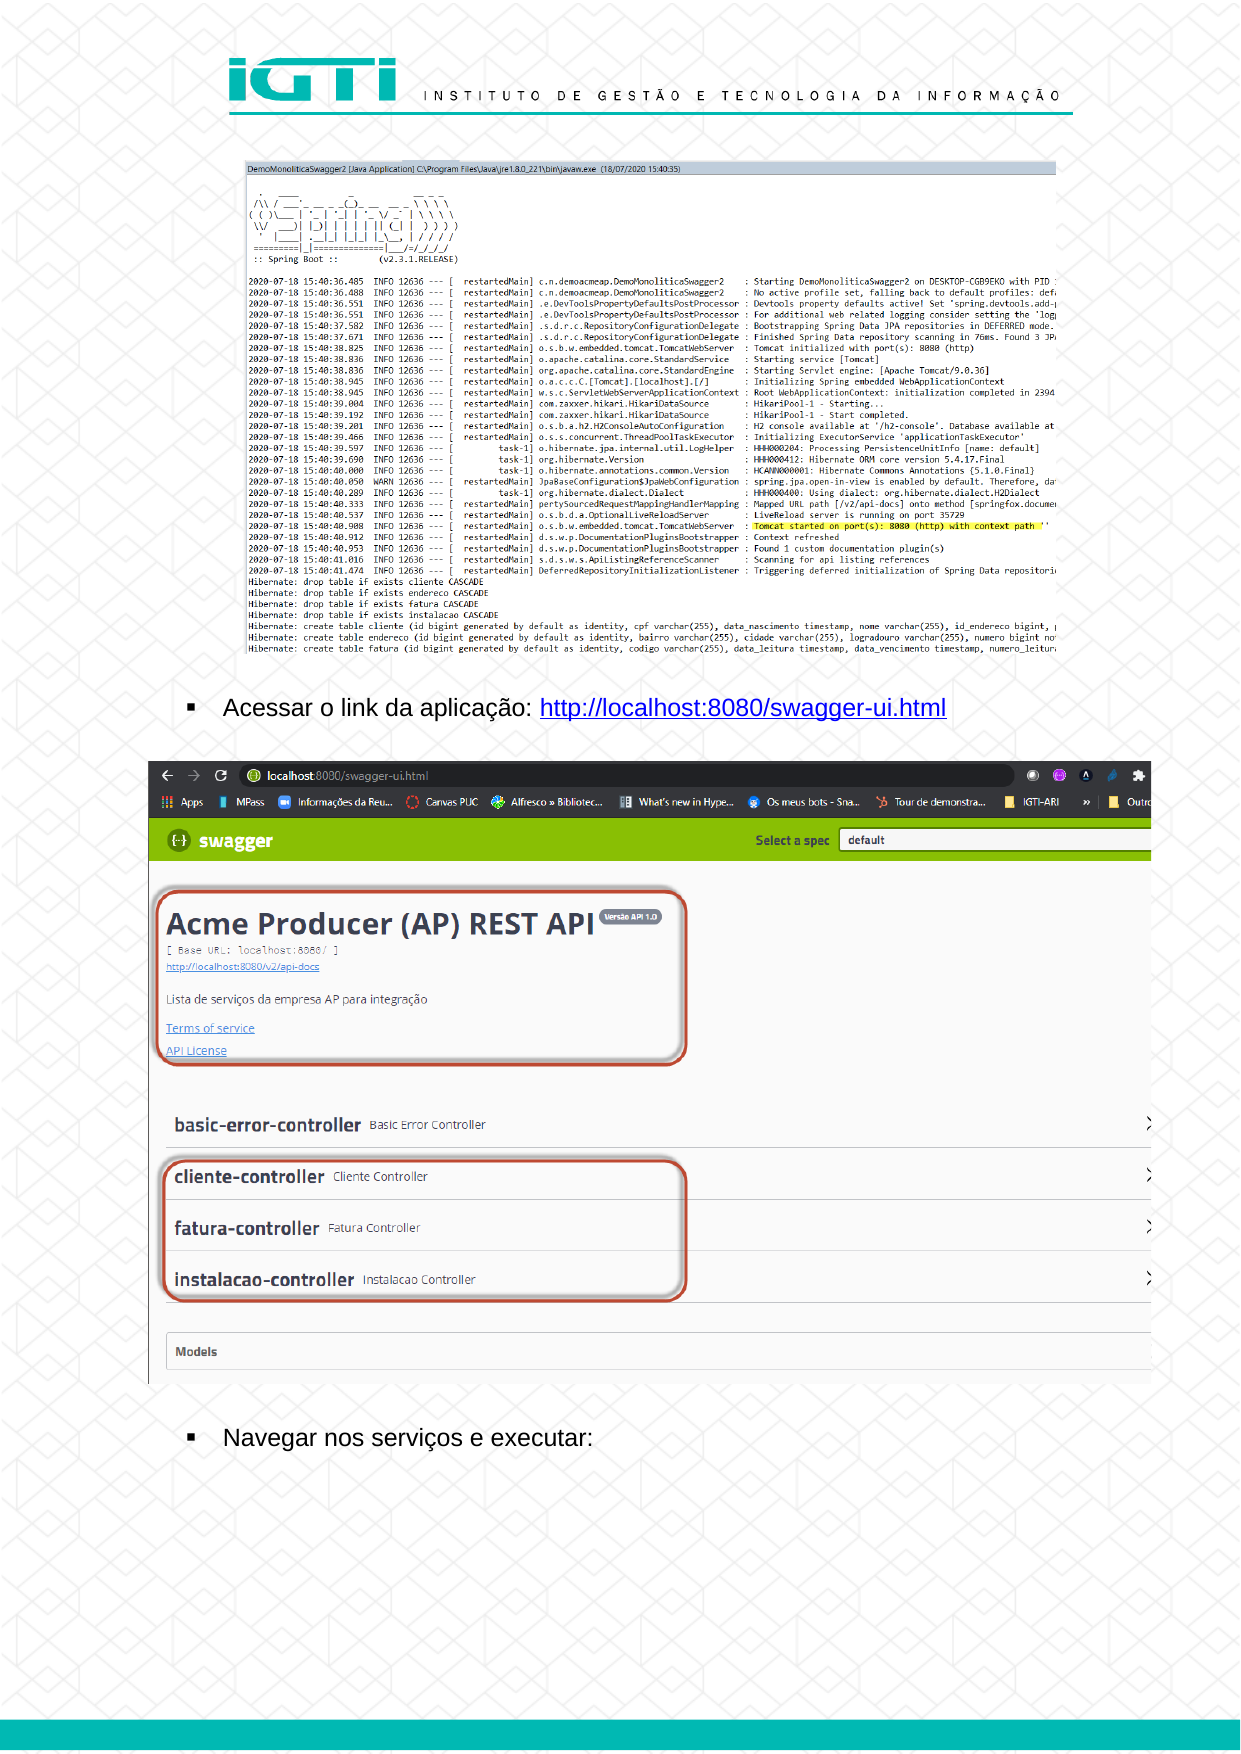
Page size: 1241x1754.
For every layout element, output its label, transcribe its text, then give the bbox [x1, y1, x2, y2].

list Navegar nos serviços e executar: [185, 1423, 1152, 1452]
picture [1, 3, 1241, 1719]
list Acessar o link da aplicação: http://localhost:8080/swagger-ui.html [185, 693, 1152, 722]
